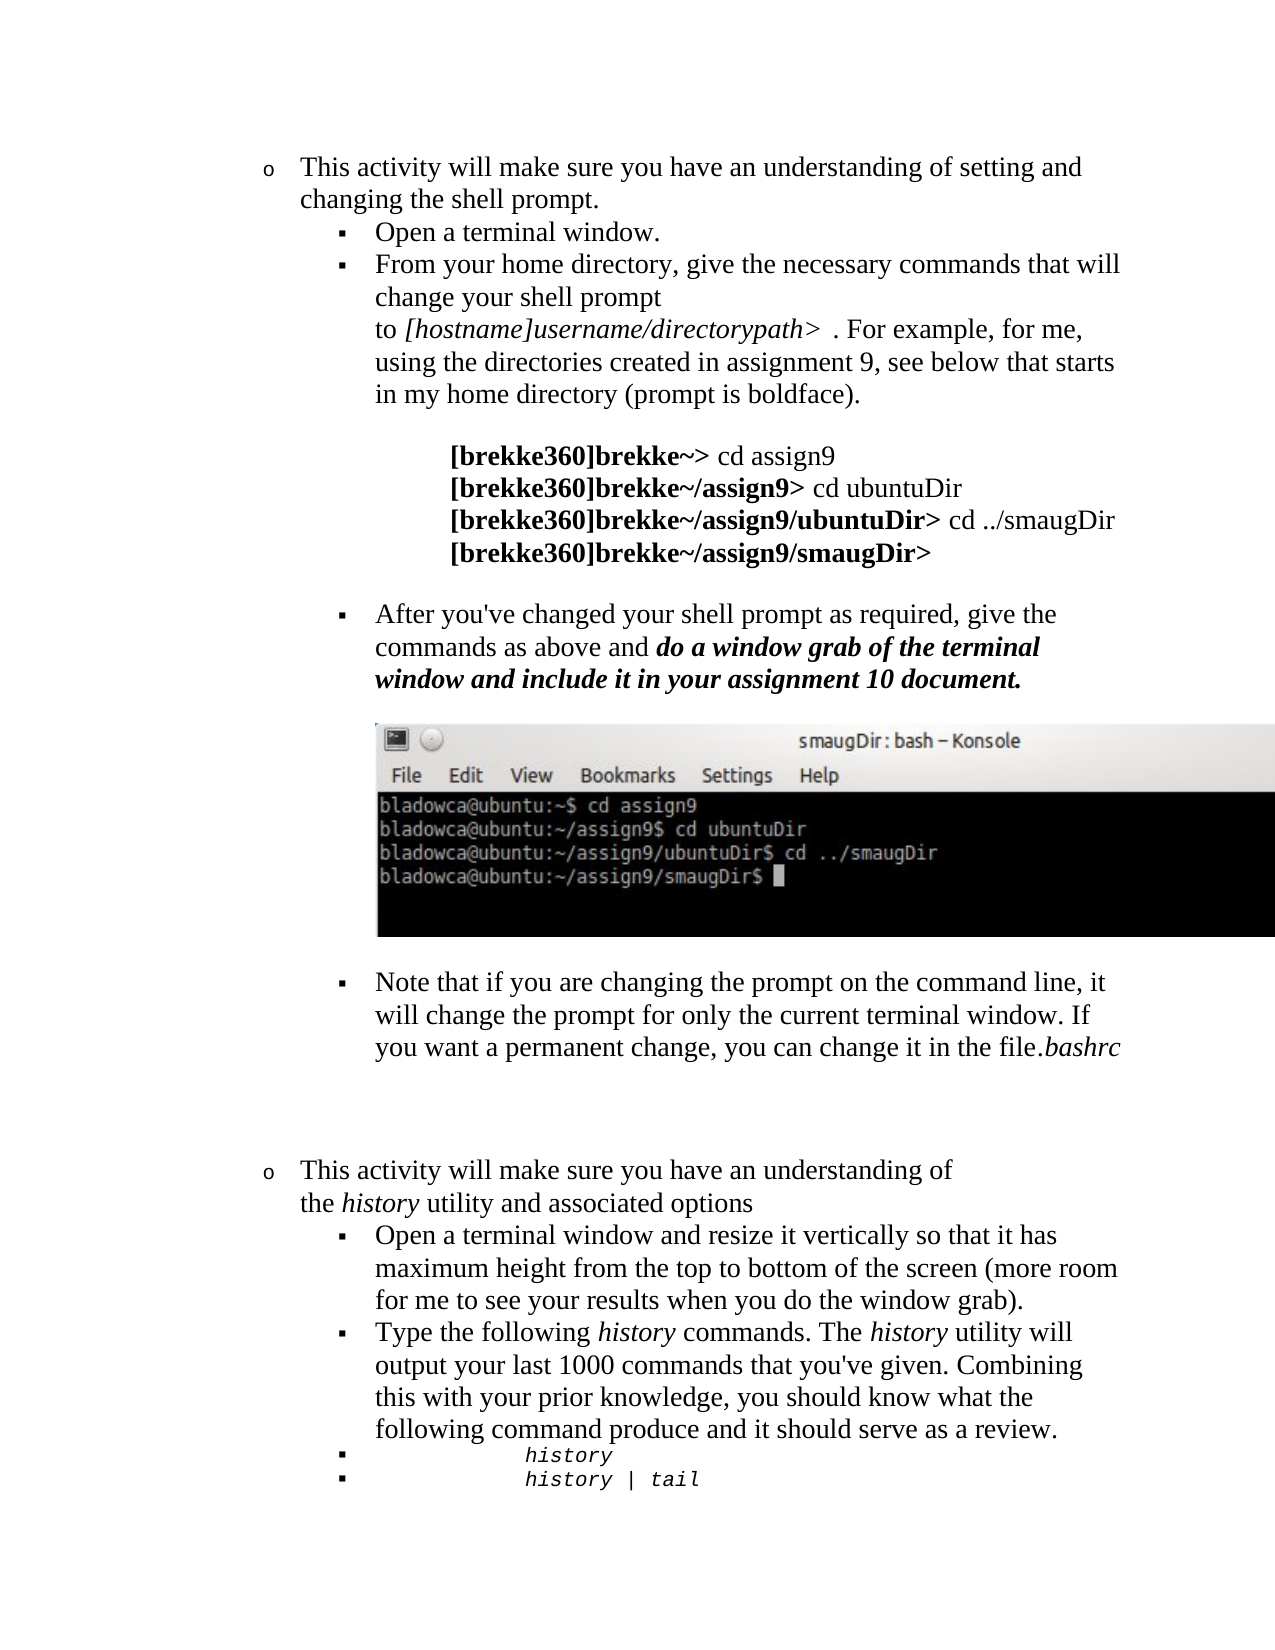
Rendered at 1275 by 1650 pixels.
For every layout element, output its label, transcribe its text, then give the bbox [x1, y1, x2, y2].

list Type the following history commands. The history utility will output your last 1000 commands that you've given. Combining this with your prior knowledge, you should know what the following command produce and it should serve as a review. [337, 1315, 1125, 1445]
list Note that if you are changing the prompt on the command line, it will change the prompt for only the current terminal window. If you want a permanent change, you can change it in the file.bashrc [337, 965, 1125, 1062]
picture [375, 723, 1275, 937]
text [brekke360]brekke~> cd assign9 [brekke360]brekke~/assign9> cd ubuntuDir [brekke360]brekke~/assign9/ubuntuDir> cd ../smaugDir [brekke360]brekke~/assign9/smaugDir> [450, 438, 1125, 568]
list This activity will make sure you have an understanding of the history utility and associated options [262, 1153, 1125, 1218]
list history [337, 1445, 1125, 1469]
list history | tail [337, 1469, 1125, 1492]
list From your home directory, give the necessary commands that will change your shell prompt to [hostname]username/directorypath> . For example, for me, using the directories created in assignment 9, see below that starts in my home directory (prompt is boldface). [337, 247, 1125, 409]
list This activity will make sure you have an understanding of setting and changing the shell prompt. [262, 150, 1125, 215]
list After you've changed your shell prompt as required, give the commands as above and do a window grab of the terminal window and include it in your assignment 10 document. [337, 597, 1125, 694]
list Open a terminal window. [337, 215, 1125, 247]
list Open a terminal window and resize it vertically so that it has maximum height from the top to bottom of the screen (more room for me to see your results when you do the window grab). [337, 1218, 1125, 1315]
